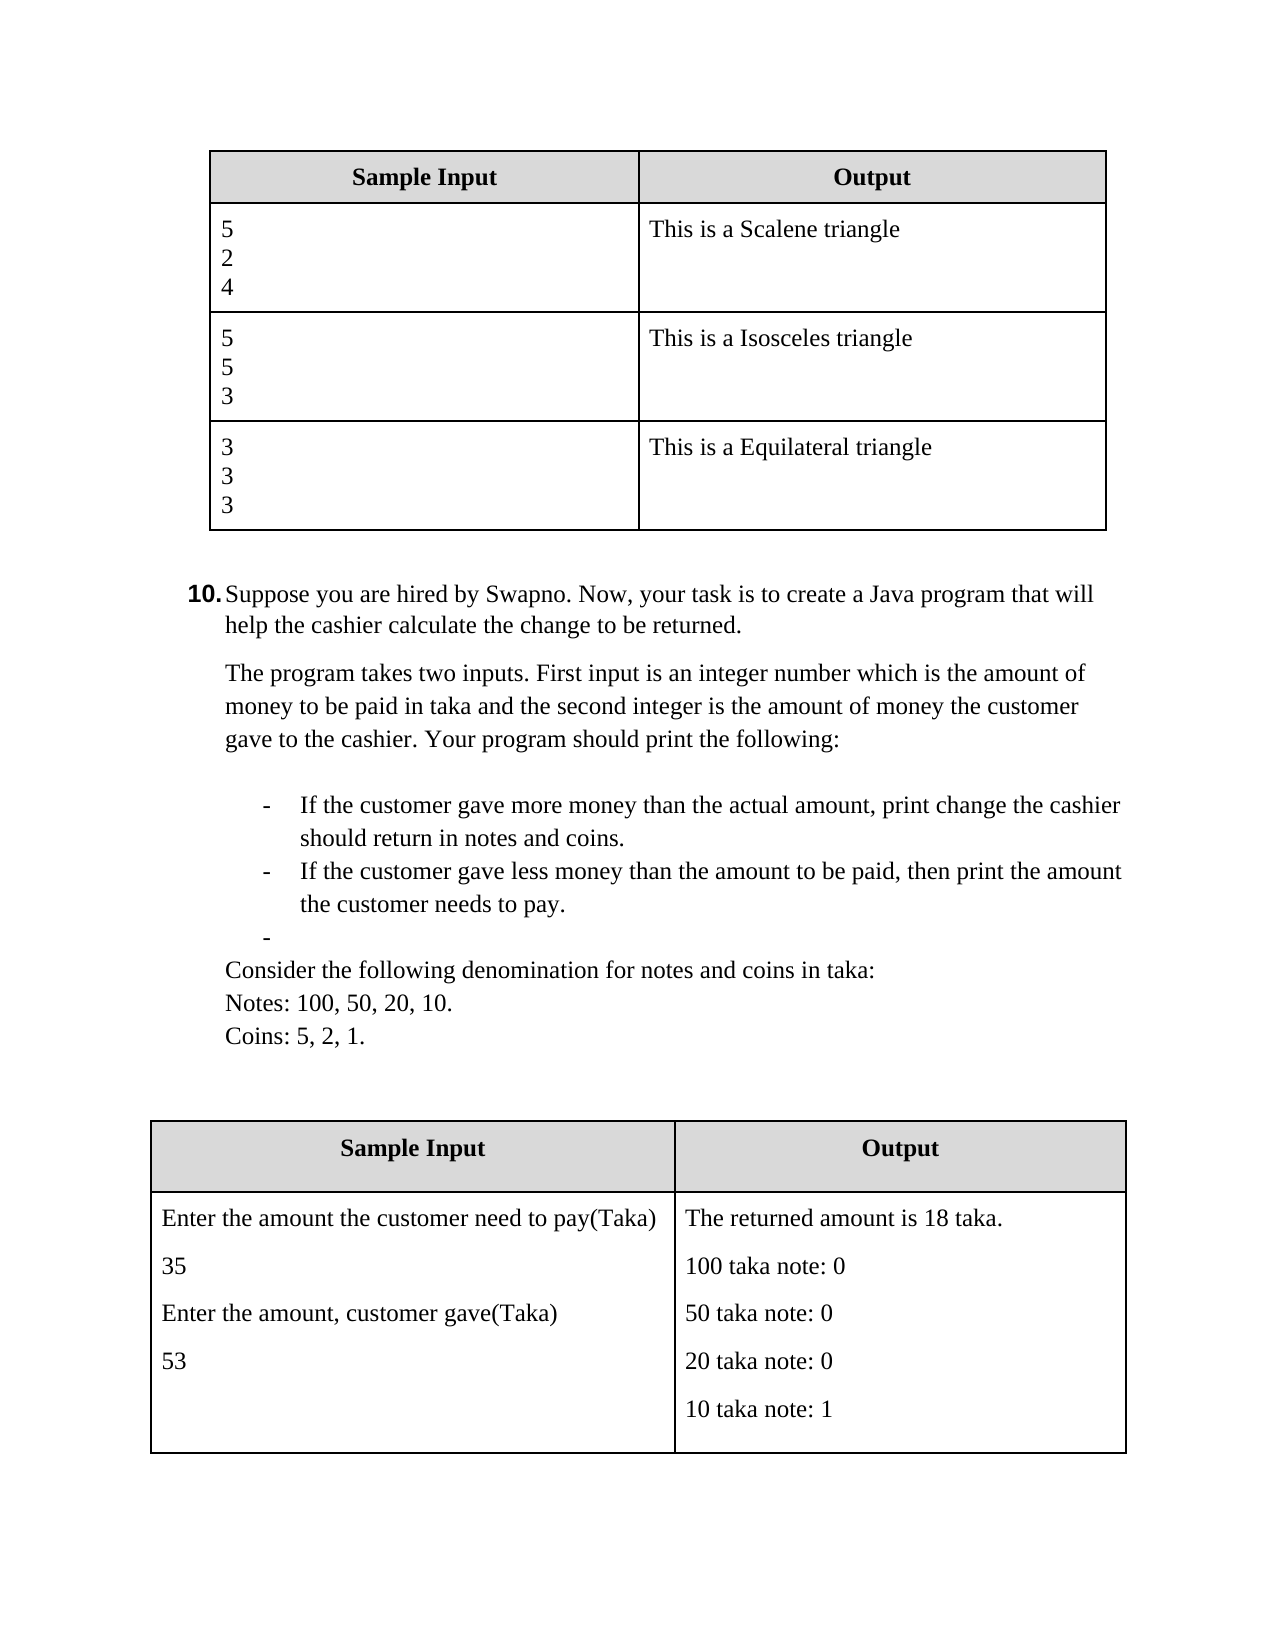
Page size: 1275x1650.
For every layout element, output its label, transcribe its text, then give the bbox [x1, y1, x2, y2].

table_header Sample Input [211, 152, 638, 202]
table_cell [676, 1193, 1125, 1452]
table_cell This is a Equilateral triangle [640, 422, 1105, 529]
list If the customer gave more money than the actual amount, print change the cashier should return in notes and coins. [262, 790, 1125, 852]
list Suppose you are hired by Swapno. Now, your task is to create a Java program that will help the cashier calculate the change to be returned. [187, 579, 1125, 639]
text The program takes two inputs. First input is an integer number which is the amount of money to be paid in taka and the second integer is the amount of money the customer gave to the cashier. Your program should print the following: [225, 658, 1125, 753]
table_header Output [640, 152, 1105, 202]
table_cell This is a Scalene triangle [640, 204, 1105, 311]
text Coins: 5, 2, 1. [225, 1021, 1125, 1050]
table_header Output [676, 1122, 1125, 1191]
table_cell This is a Isosceles triangle [640, 313, 1105, 420]
text Notes: 100, 50, 20, 10. [225, 988, 1125, 1017]
table_cell 5 5 3 [211, 313, 638, 420]
list If the customer gave less money than the amount to be paid, then print the amount the customer needs to pay. [262, 856, 1125, 918]
table_cell 3 3 3 [211, 422, 638, 529]
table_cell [152, 1193, 674, 1452]
table_cell 5 2 4 [211, 204, 638, 311]
text Consider the following denomination for notes and coins in taka: [150, 955, 1125, 984]
table_header Sample Input [152, 1122, 674, 1191]
